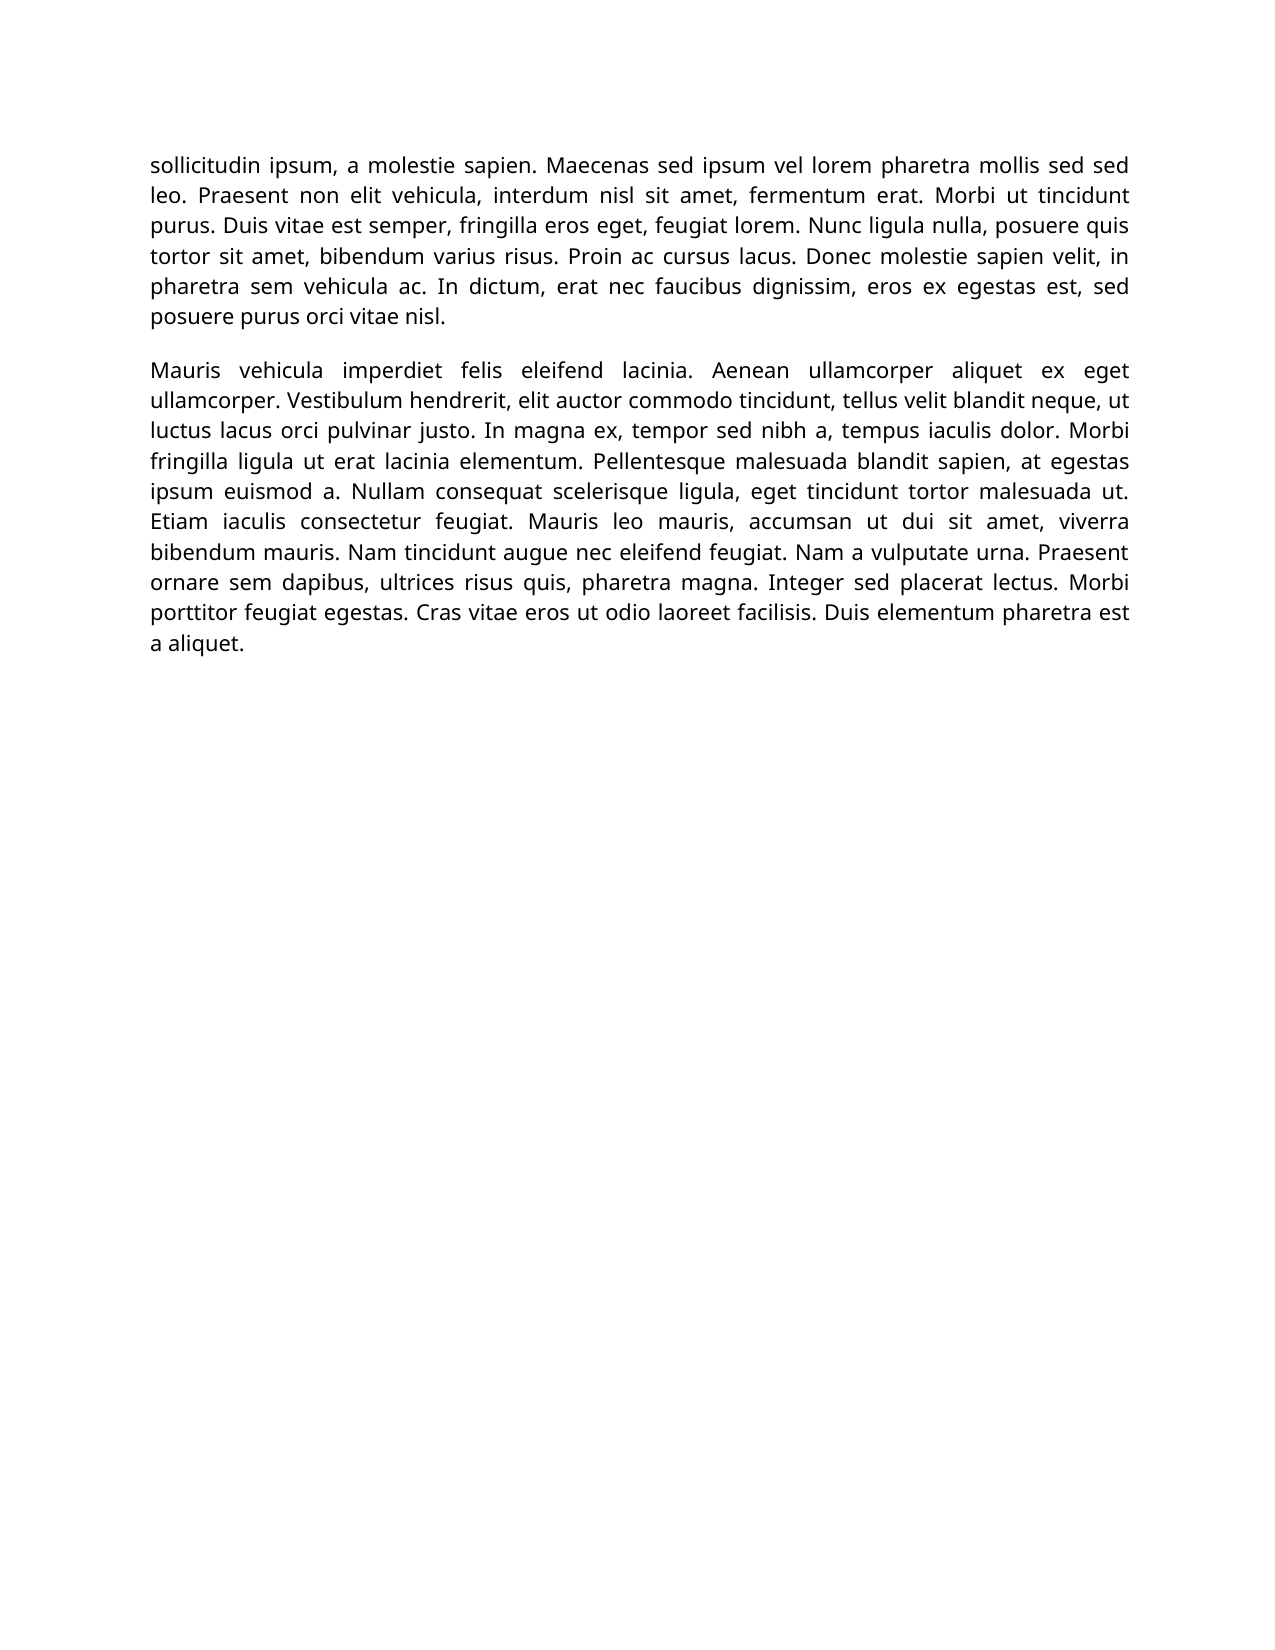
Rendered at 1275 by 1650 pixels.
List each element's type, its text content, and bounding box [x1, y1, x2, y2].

text sollicitudin ipsum, a molestie sapien. Maecenas sed ipsum vel lorem pharetra mollis sed sed leo. Praesent non elit vehicula, interdum nisl sit amet, fermentum erat. Morbi ut tincidunt purus. Duis vitae est semper, fringilla eros eget, feugiat lorem. Nunc ligula nulla, posuere quis tortor sit amet, bibendum varius risus. Proin ac cursus lacus. Donec molestie sapien velit, in pharetra sem vehicula ac. In dictum, erat nec faucibus dignissim, eros ex egestas est, sed posuere purus orci vitae nisl. [150, 150, 1131, 331]
text Mauris vehicula imperdiet felis eleifend lacinia. Aenean ullamcorper aliquet ex eget ullamcorper. Vestibulum hendrerit, elit auctor commodo tincidunt, tellus velit blandit neque, ut luctus lacus orci pulvinar justo. In magna ex, tempor sed nibh a, tempus iaculis dolor. Morbi fringilla ligula ut erat lacinia elementum. Pellentesque malesuada blandit sapien, at egestas ipsum euismod a. Nullam consequat scelerisque ligula, eget tincidunt tortor malesuada ut. Etiam iaculis consectetur feugiat. Mauris leo mauris, accumsan ut dui sit amet, viverra bibendum mauris. Nam tincidunt augue nec eleifend feugiat. Nam a vulputate urna. Praesent ornare sem dapibus, ultrices risus quis, pharetra magna. Integer sed placerat lectus. Morbi porttitor feugiat egestas. Cras vitae eros ut odio laoreet facilisis. Duis elementum pharetra est a aliquet. [150, 355, 1131, 657]
